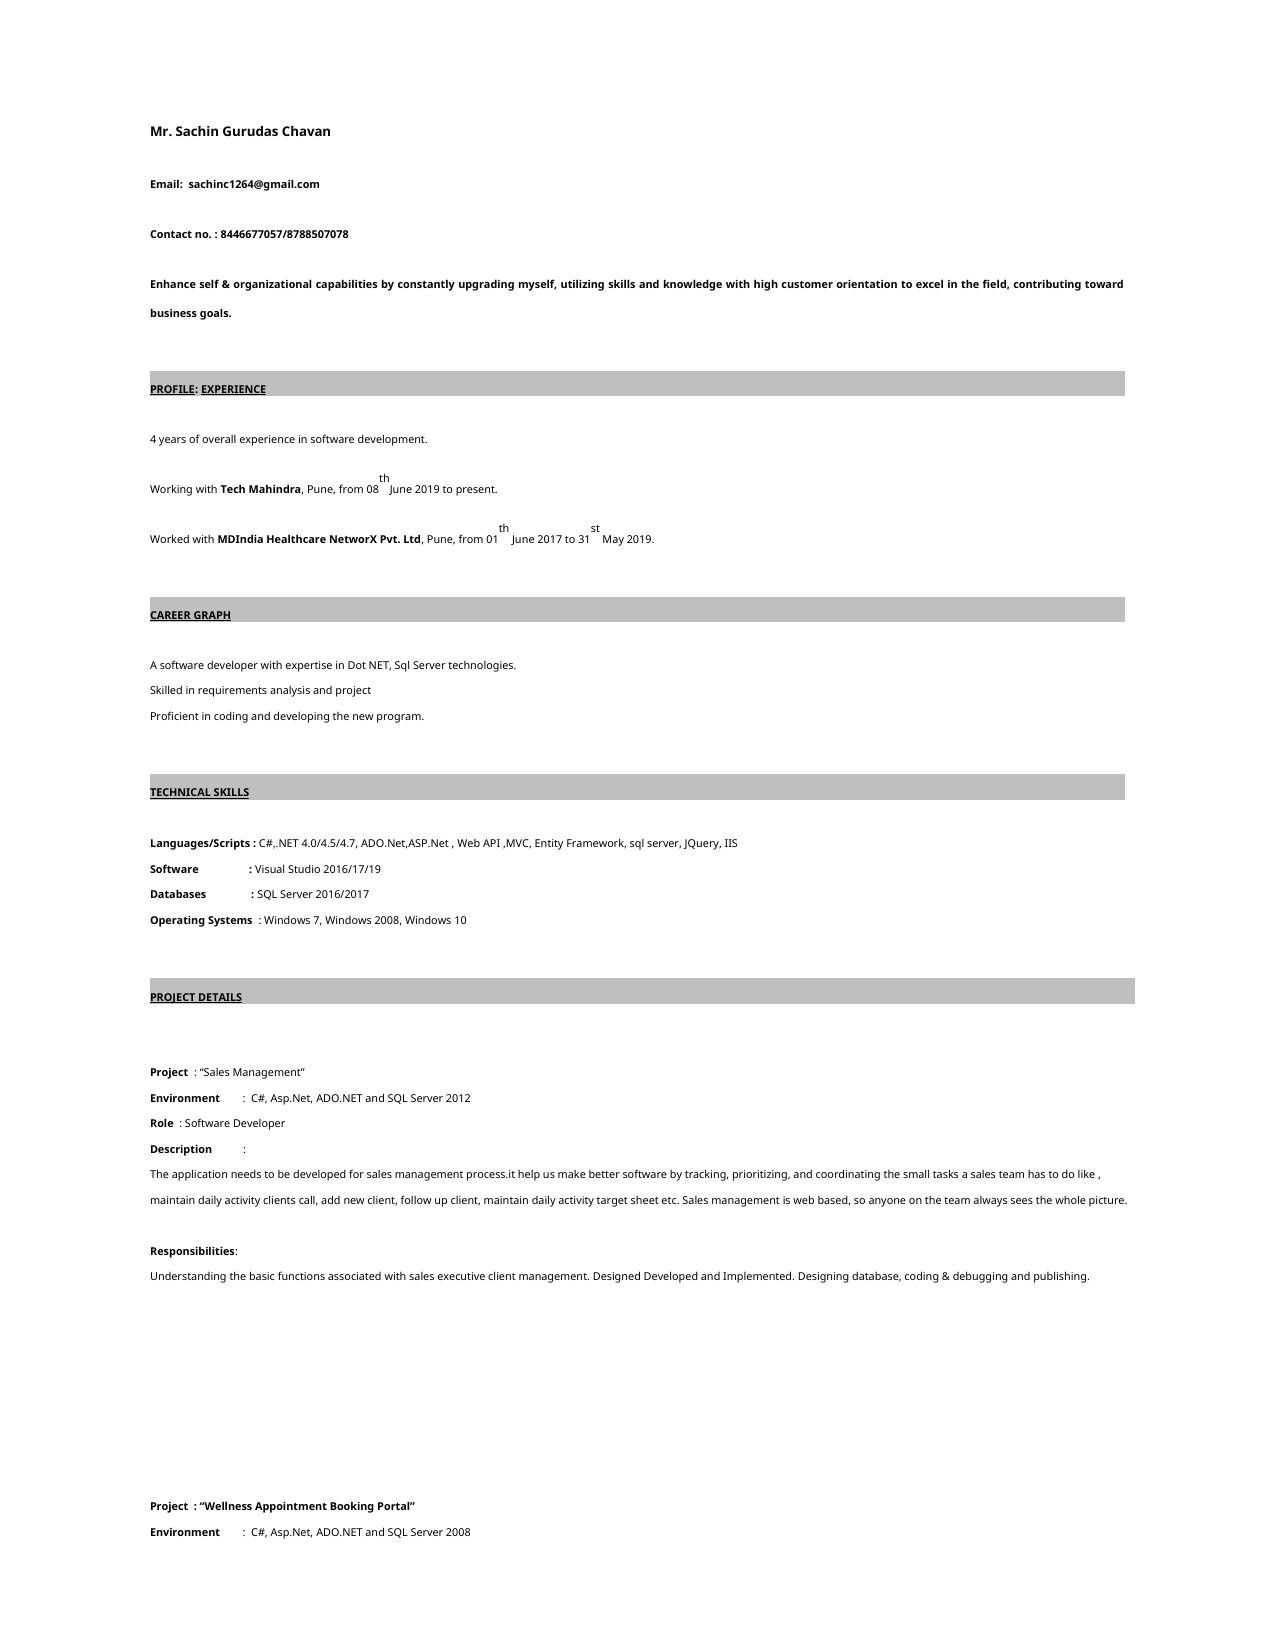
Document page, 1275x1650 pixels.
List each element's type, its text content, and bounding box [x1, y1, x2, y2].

text Databases : SQL Server 2016/2017 [150, 876, 1125, 902]
text Mr. Sachin Gurudas Chavan [150, 109, 1125, 140]
text Environment : C#, Asp.Net, ADO.NET and SQL Server 2008 [150, 1513, 1137, 1539]
text A software developer with expertise in Dot NET, Sql Server technologies. [150, 647, 1125, 672]
text Project : “Sales Management” [150, 1054, 1137, 1080]
text Working with Tech Mahindra, Pune, from 08thJune 2019 to present. [150, 471, 1125, 497]
text 4 years of overall experience in software development. [150, 421, 1125, 446]
text Enhance self & organizational capabilities by constantly upgrading myself, utilizing skills and knowledge with high customer orientation to excel in the field, contributing toward business goals. [150, 266, 1125, 321]
text Skilled in requirements analysis and project [150, 672, 1125, 698]
text Operating Systems : Windows 7, Windows 2008, Windows 10 [150, 902, 1125, 927]
text Responsibilities: [150, 1233, 1137, 1258]
text The application needs to be developed for sales management process.it help us make better software by tracking, prioritizing, and coordinating the small tasks a sales team has to do like , maintain daily activity clients call, add new client, follow up client, maintain daily activity target sheet etc. Sales management is web based, so anyone on the team always sees the whole picture. [150, 1156, 1137, 1207]
text PROFILE: EXPERIENCE [150, 371, 1125, 396]
text Email: sachinc1264@gmail.com [150, 166, 1125, 191]
text Proficient in coding and developing the new program. [150, 698, 1125, 723]
text Role : Software Developer [150, 1105, 1137, 1131]
text Description : [150, 1131, 1137, 1156]
text Environment : C#, Asp.Net, ADO.NET and SQL Server 2012 [150, 1080, 1137, 1105]
text Worked with MDIndia Healthcare NetworX Pvt. Ltd, Pune, from 01th June 2017 to 31st May 2019. [150, 521, 1125, 547]
text PROJECT DETAILS [150, 978, 1135, 1004]
text Project : “Wellness Appointment Booking Portal” [150, 1488, 1137, 1513]
text Software : Visual Studio 2016/17/19 [150, 851, 1125, 876]
text Contact no. : 8446677057/8788507078 [150, 216, 1125, 241]
text Understanding the basic functions associated with sales executive client management. Designed Developed and Implemented. Designing database, coding & debugging and publishing. [150, 1258, 1137, 1284]
text Languages/Scripts : C#,.NET 4.0/4.5/4.7, ADO.Net,ASP.Net , Web API ,MVC, Entity Framework, sql server, JQuery, IIS [150, 824, 1125, 851]
text TECHNICAL SKILLS [150, 774, 1125, 800]
text CAREER GRAPH [150, 597, 1125, 622]
